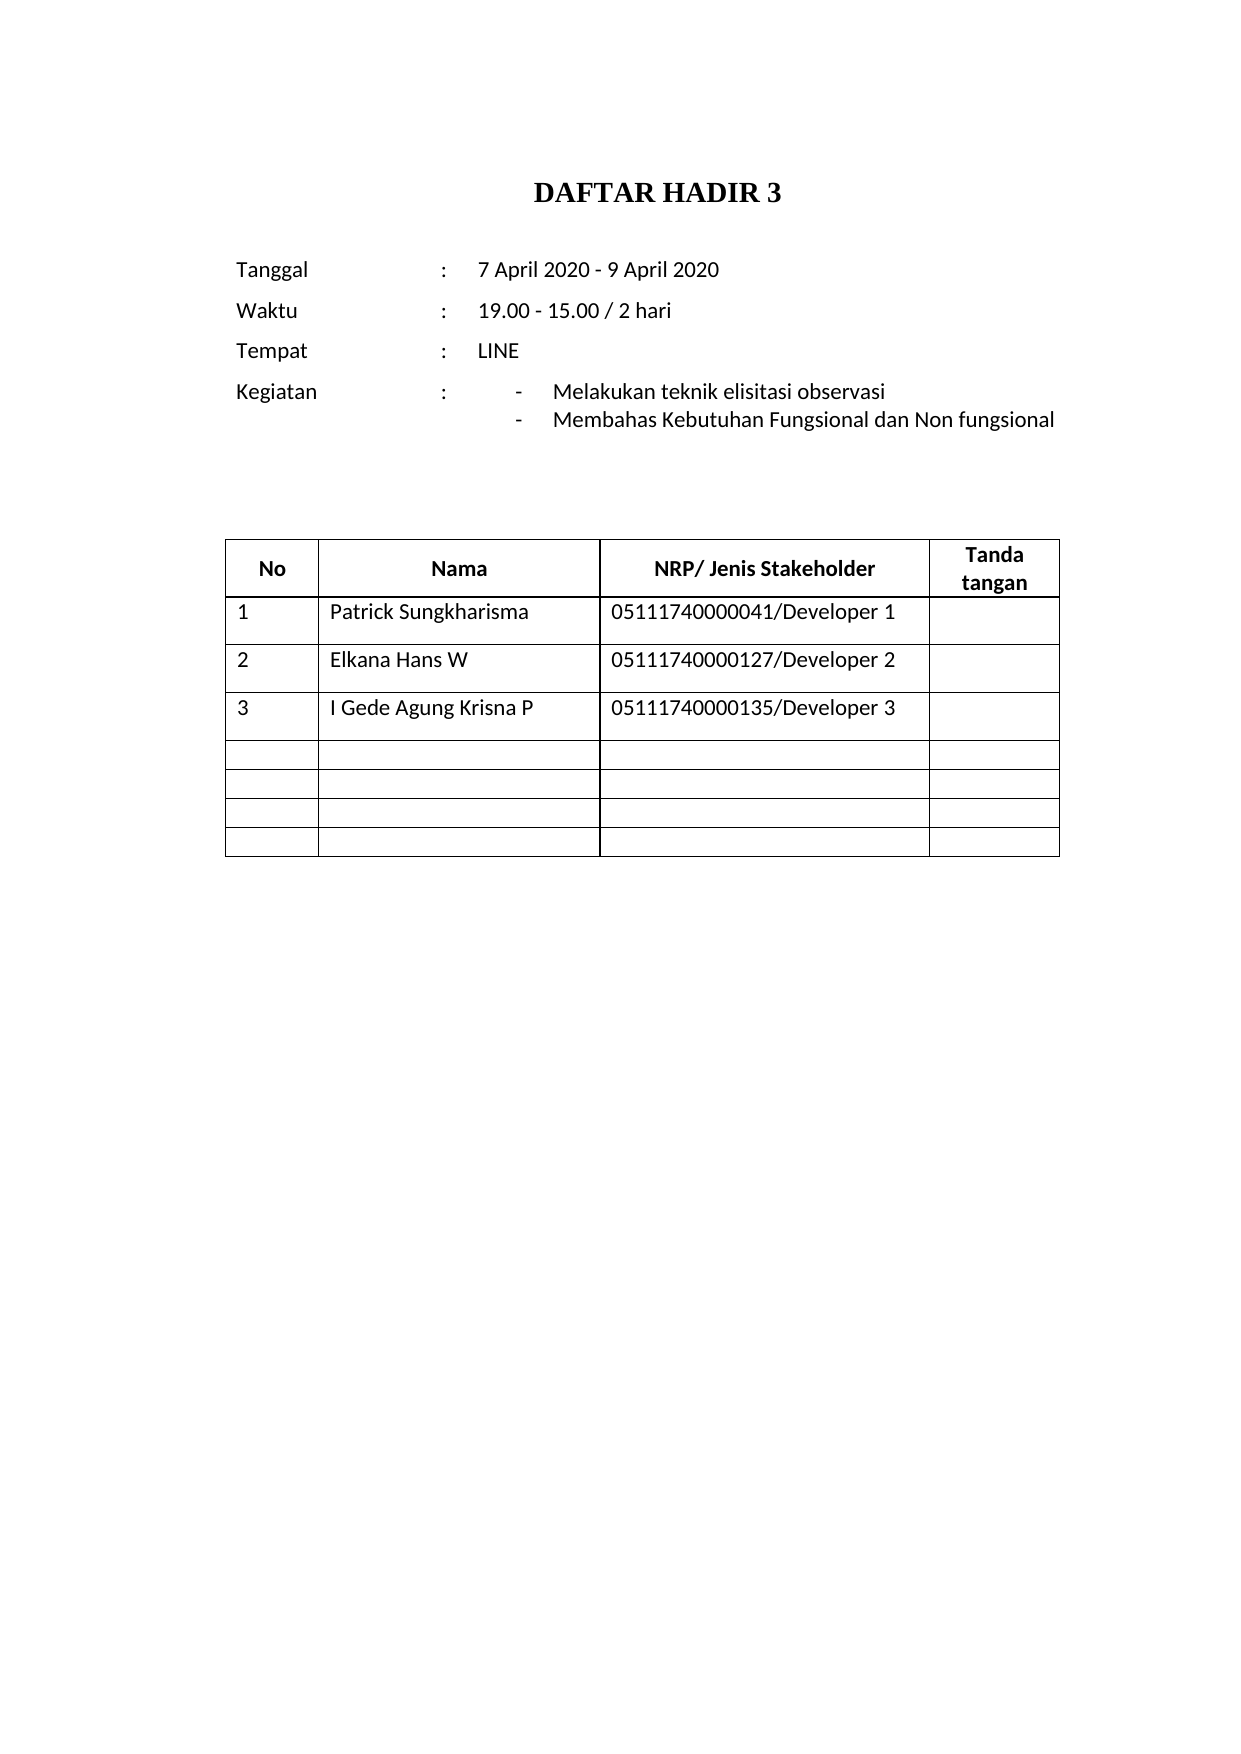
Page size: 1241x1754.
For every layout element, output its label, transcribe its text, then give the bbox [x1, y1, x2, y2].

table_cell [930, 645, 1059, 692]
table_cell [226, 770, 318, 798]
table_cell 05111740000127/Developer 2 [601, 645, 929, 692]
table_cell [319, 741, 599, 769]
table_cell I Gede Agung Krisna P [319, 693, 599, 740]
table_cell [226, 741, 318, 769]
table_cell [930, 770, 1059, 798]
table_cell Waktu [225, 296, 429, 336]
table_cell Tempat [225, 336, 429, 377]
table_cell [930, 799, 1059, 827]
table_cell Melakukan teknik elisitasi observasi Membahas Kebutuhan Fungsional dan Non fungsional [466, 377, 1090, 446]
table_header Nama [319, 540, 599, 596]
table_cell 05111740000041/Developer 1 [601, 598, 929, 644]
table_cell : [429, 336, 466, 377]
table_cell [930, 598, 1059, 644]
table_cell [601, 770, 929, 798]
table_cell [226, 828, 318, 856]
table_cell : [429, 377, 466, 446]
table_cell [319, 799, 599, 827]
table_cell [601, 741, 929, 769]
table_cell [226, 799, 318, 827]
subtitle DAFTAR HADIR 3 [225, 175, 1090, 208]
table_header 7 April 2020 - 9 April 2020 [466, 255, 1090, 296]
table_cell [601, 828, 929, 856]
table_cell 1 [226, 598, 318, 644]
table_cell [319, 828, 599, 856]
table_header : [429, 255, 466, 296]
table_cell 05111740000135/Developer 3 [601, 693, 929, 740]
table_cell Elkana Hans W [319, 645, 599, 692]
table_cell 19.00 - 15.00 / 2 hari [466, 296, 1090, 336]
table_header No [226, 540, 318, 596]
table_cell Patrick Sungkharisma [319, 598, 599, 644]
table_cell [601, 799, 929, 827]
table_header Tanda tangan [930, 540, 1059, 596]
table_cell [930, 741, 1059, 769]
table_cell 2 [226, 645, 318, 692]
table_cell [930, 693, 1059, 740]
table_cell [930, 828, 1059, 856]
table_cell Kegiatan [225, 377, 429, 446]
table_cell : [429, 296, 466, 336]
table_cell LINE [466, 336, 1090, 377]
table_cell 3 [226, 693, 318, 740]
table_header NRP/ Jenis Stakeholder [601, 540, 929, 596]
table_header Tanggal [225, 255, 429, 296]
table_cell [319, 770, 599, 798]
